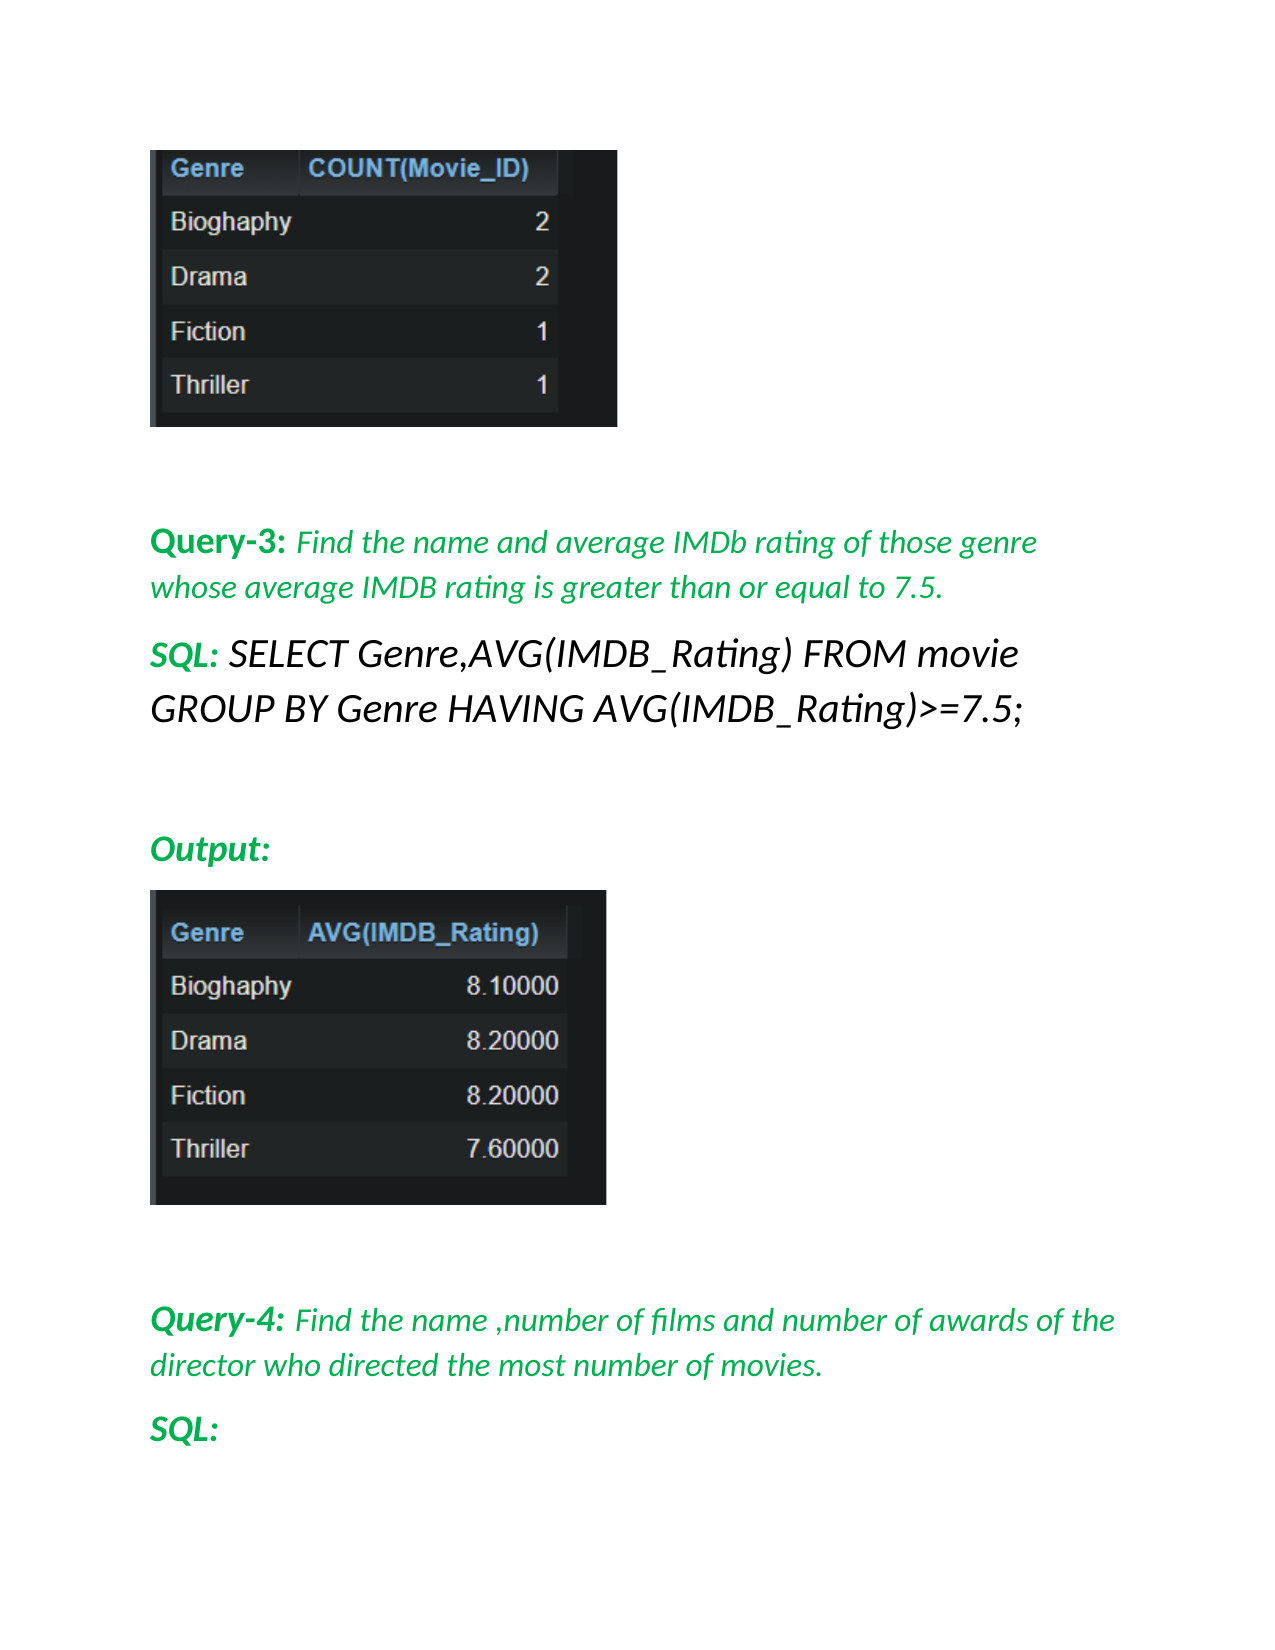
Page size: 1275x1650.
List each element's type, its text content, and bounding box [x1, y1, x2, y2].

text SQL: SELECT Genre,AVG(IMDB_Rating) FROM movie GROUP BY Genre HAVING AVG(IMDB_Rating)>=7.5; [150, 627, 1125, 732]
text Query-4: Find the name ,number of films and number of awards of the director who directed the most number of movies. [150, 1295, 1125, 1385]
picture [150, 150, 618, 427]
text Output: [150, 825, 1125, 871]
picture [150, 890, 607, 1205]
text SQL: [150, 1405, 1125, 1451]
text Query-3: Find the name and average IMDb rating of those genre whose average IMDB rating is greater than or equal to 7.5. [150, 517, 1125, 607]
